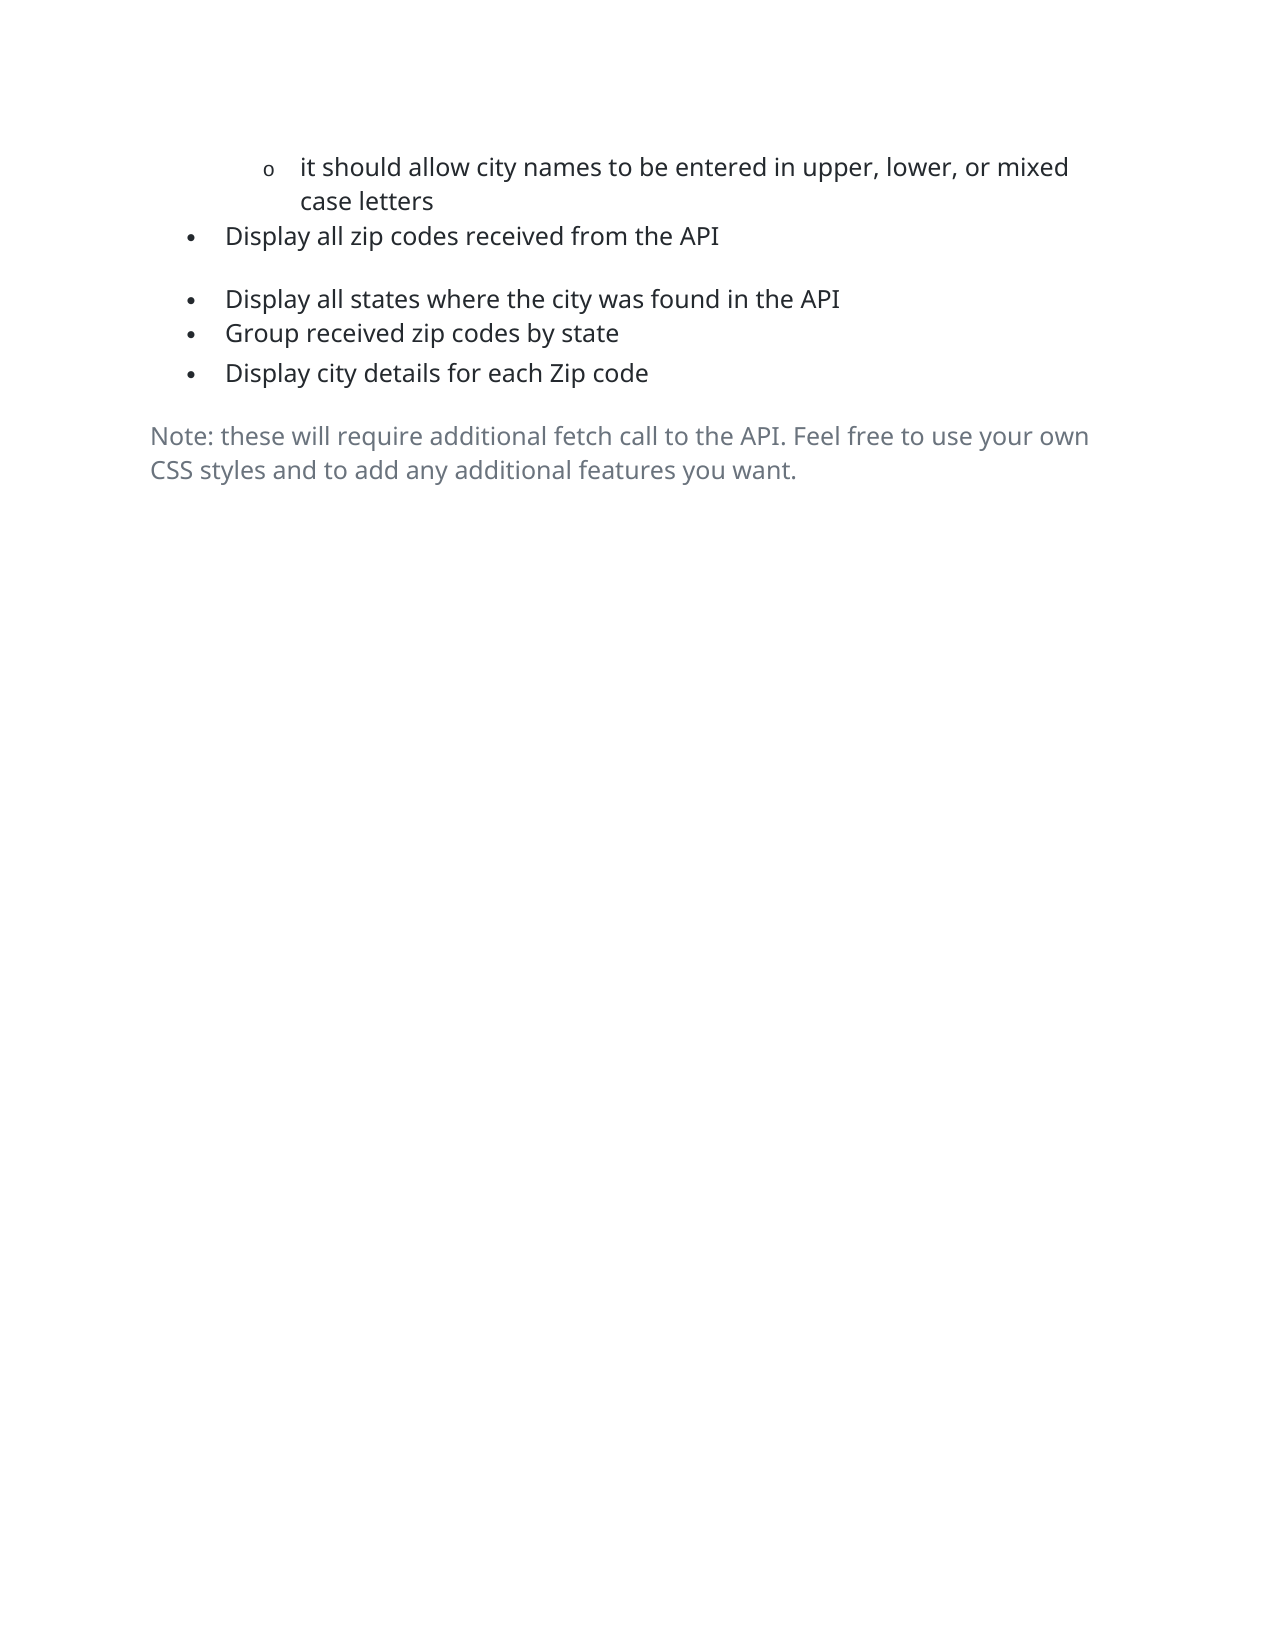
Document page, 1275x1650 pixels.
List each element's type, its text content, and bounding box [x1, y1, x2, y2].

list Group received zip codes by state [187, 315, 1125, 349]
list it should allow city names to be entered in upper, lower, or mixed case letters [262, 150, 1125, 218]
list Display all zip codes received from the API [187, 218, 1125, 252]
list Display city details for each Zip code [187, 356, 1125, 390]
text Note: these will require additional fetch call to the API. Feel free to use your own CSS styles and to add any additional features you want. [150, 419, 1125, 487]
list Display all states where the city was found in the API [187, 281, 1125, 315]
